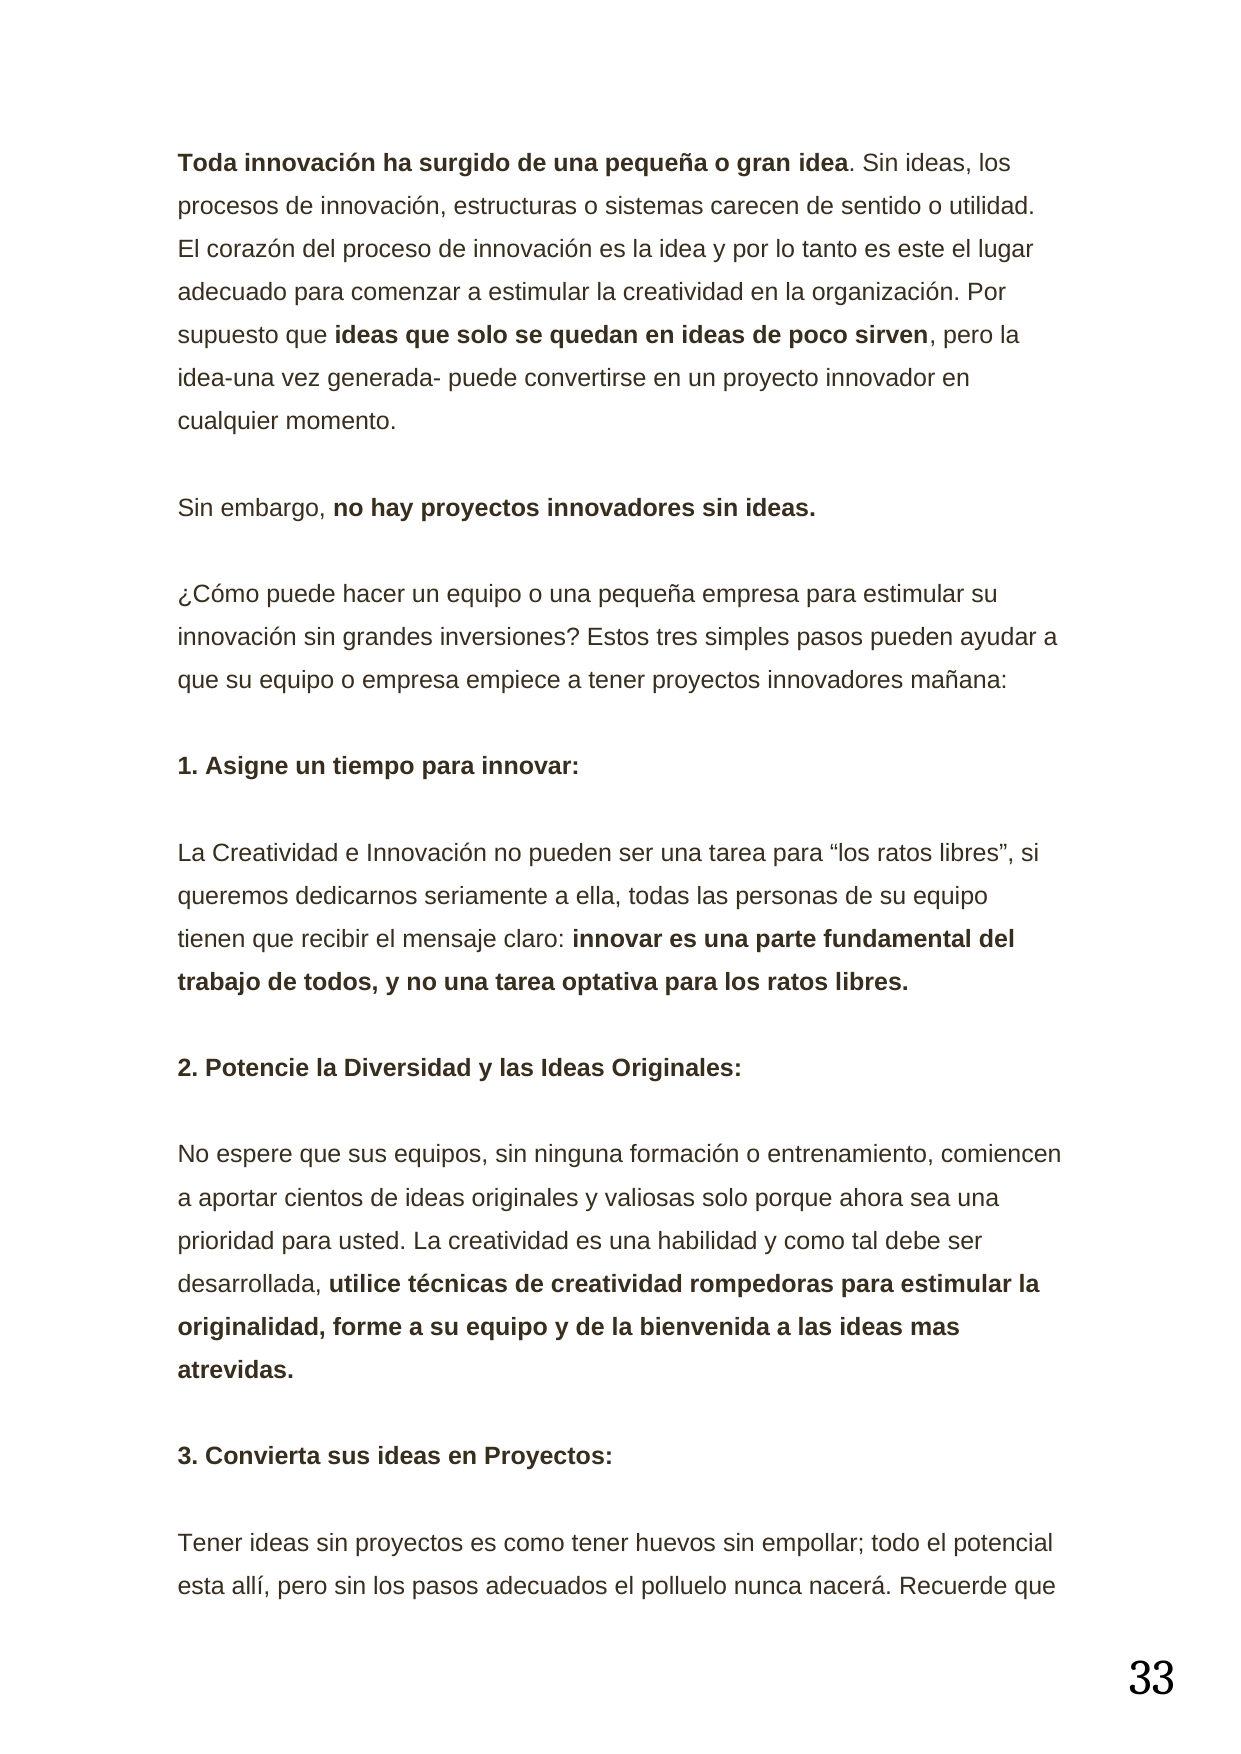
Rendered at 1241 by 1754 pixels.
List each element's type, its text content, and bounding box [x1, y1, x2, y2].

text ¿Cómo puede hacer un equipo o una pequeña empresa para estimular su innovación sin grandes inversiones? Estos tres simples pasos pueden ayudar a que su equipo o empresa empiece a tener proyectos innovadores mañana: [177, 579, 1063, 694]
text No espere que sus equipos, sin ninguna formación o entrenamiento, comiencen a aportar cientos de ideas originales y valiosas solo porque ahora sea una prioridad para usted. La creatividad es una habilidad y como tal debe ser desarrollada, utilice técnicas de creatividad rompedoras para estimular la originalidad, forme a su equipo y de la bienvenida a las ideas mas atrevidas. [177, 1139, 1063, 1384]
text Toda innovación ha surgido de una pequeña o gran idea. Sin ideas, los procesos de innovación, estructuras o sistemas carecen de sentido o utilidad. El corazón del proceso de innovación es la idea y por lo tanto es este el lugar adecuado para comenzar a estimular la creatividad en la organización. Por supuesto que ideas que solo se quedan en ideas de poco sirven, pero la idea-una vez generada- puede convertirse en un proyecto innovador en cualquier momento. [177, 148, 1063, 435]
text 3. Convierta sus ideas en Proyectos: [177, 1441, 1063, 1470]
text La Creatividad e Innovación no pueden ser una tarea para “los ratos libres”, si queremos dedicarnos seriamente a ella, todas las personas de su equipo tienen que recibir el mensaje claro: innovar es una parte fundamental del trabajo de todos, y no una tarea optativa para los ratos libres. [177, 838, 1063, 996]
text 1. Asigne un tiempo para innovar: [177, 751, 1063, 780]
text Sin embargo, no hay proyectos innovadores sin ideas. [177, 493, 1063, 521]
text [177, 1528, 1063, 1599]
text 2. Potencie la Diversidad y las Ideas Originales: [177, 1053, 1063, 1082]
